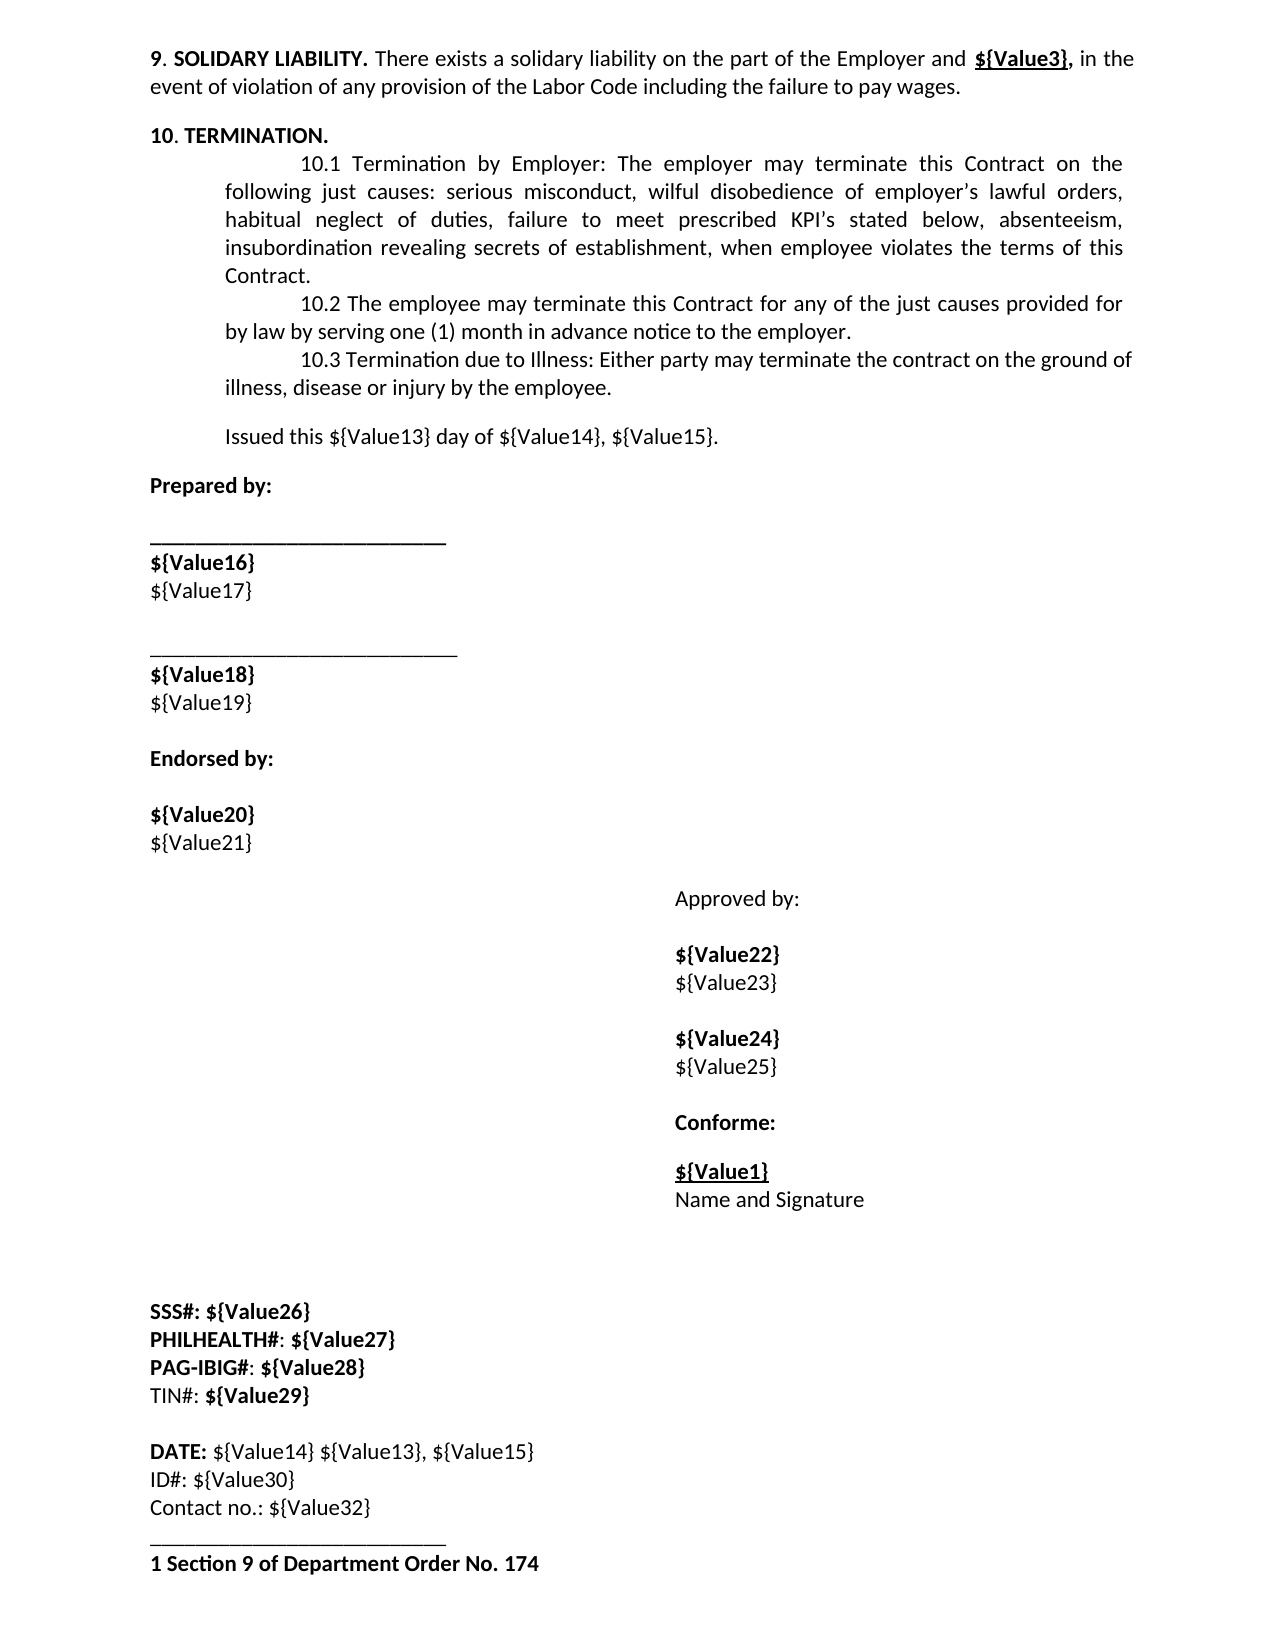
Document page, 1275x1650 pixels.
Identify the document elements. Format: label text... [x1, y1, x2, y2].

text Approved by: [600, 884, 1125, 912]
text 10.1 Termination by Employer: The employer may terminate this Contract on the following just causes: serious misconduct, wilful disobedience of employer’s lawful orders, habitual neglect of duties, failure to meet prescribed KPI’s stated below, absenteeism, insubordination revealing secrets of establishment, when employee violates the terms of this Contract. [225, 149, 1125, 289]
subtitle PAG-IBIG#: ${Value28} [150, 1353, 1125, 1381]
text 9. SOLIDARY LIABILITY. There exists a solidary liability on the part of the Employer and ${Value3}, in the event of violation of any provision of the Labor Code including the failure to pay wages. [150, 44, 1134, 100]
text ${Value16} [150, 548, 1125, 576]
text Endorsed by: [150, 744, 1125, 772]
text ${Value17} [150, 576, 1125, 604]
text ${Value22} [675, 940, 1125, 968]
text DATE: ${Value14} ${Value13}, ${Value15} [150, 1437, 1125, 1466]
text Issued this ${Value13} day of ${Value14}, ${Value15}. [225, 422, 1134, 450]
text ${Value23} [675, 968, 1125, 996]
text ${Value25} [675, 1052, 1125, 1080]
text 10. TERMINATION. [150, 121, 1125, 149]
text Prepared by: [150, 471, 1134, 499]
subtitle SSS#: ${Value26} [150, 1297, 1125, 1325]
text ID#: ${Value30} [150, 1466, 1125, 1493]
text ${Value20} [150, 800, 1125, 828]
text Conforme: [600, 1108, 1125, 1136]
text ${Value21} [150, 828, 1125, 856]
text ${Value1} [675, 1157, 1125, 1185]
subtitle PHILHEALTH#: ${Value27} [150, 1325, 1125, 1353]
text 10.2 The employee may terminate this Contract for any of the just causes provided for by law by serving one (1) month in advance notice to the employer. [225, 289, 1125, 345]
text __________________________ [150, 1522, 1125, 1549]
text __________________________ [150, 520, 1125, 548]
text TIN#: ${Value29} [150, 1381, 1125, 1409]
text ___________________________ [150, 632, 1125, 660]
text 1 Section 9 of Department Order No. 174 [150, 1549, 1125, 1578]
text ${Value24} [675, 1024, 1125, 1052]
text 10.3 Termination due to Illness: Either party may terminate the contract on the ground of illness, disease or injury by the employee. [225, 345, 1134, 401]
text Name and Signature [675, 1185, 1125, 1213]
text Contact no.: ${Value32} [150, 1493, 1125, 1522]
text ${Value18} [150, 660, 1125, 688]
text ${Value19} [150, 688, 1125, 716]
